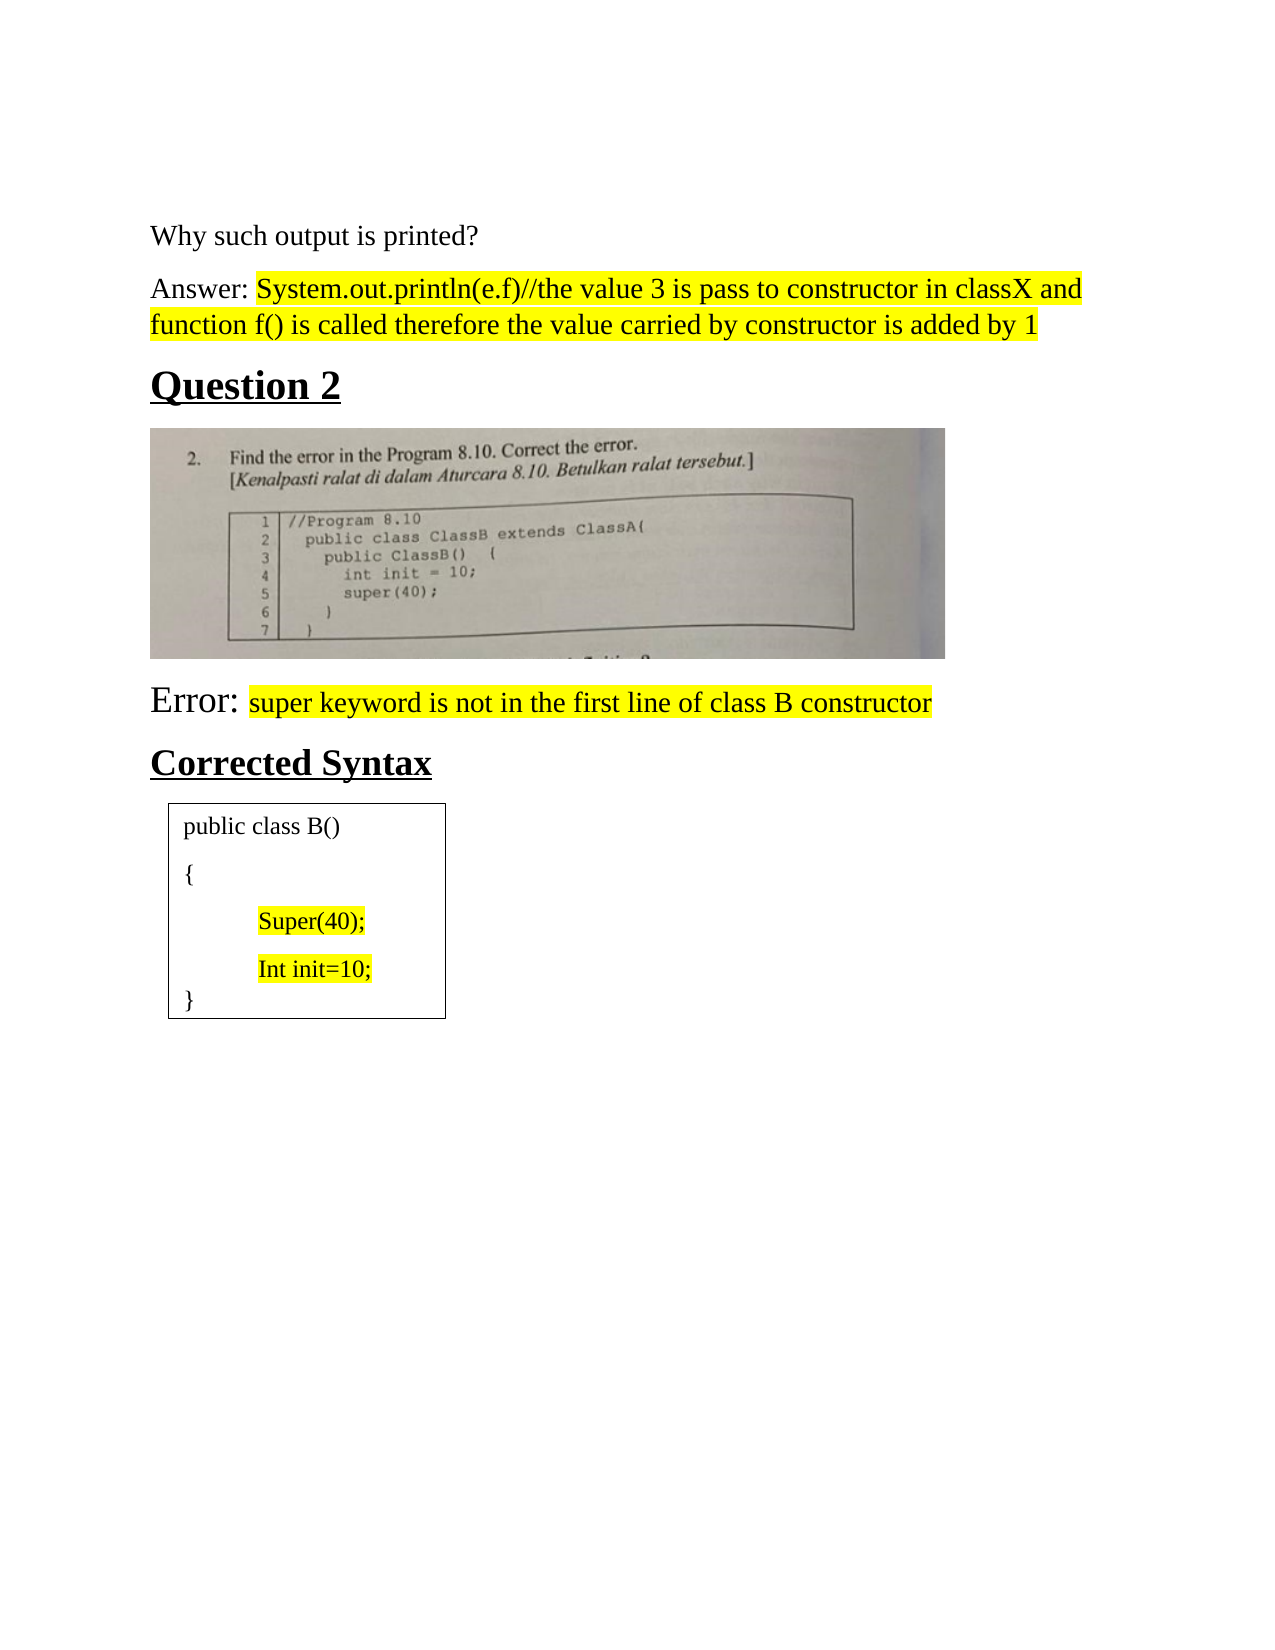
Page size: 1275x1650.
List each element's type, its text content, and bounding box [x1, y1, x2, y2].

text Error: super keyword is not in the first line of class B constructor [150, 677, 1125, 720]
text Why such output is printed? [150, 218, 1125, 252]
picture [150, 428, 946, 659]
text Question 2 [150, 360, 1125, 408]
text Corrected Syntax [150, 741, 1125, 784]
text Answer: System.out.println(e.f)//the value 3 is pass to constructor in classX and function f() is called therefore the value carried by constructor is added by 1 [150, 271, 1125, 341]
